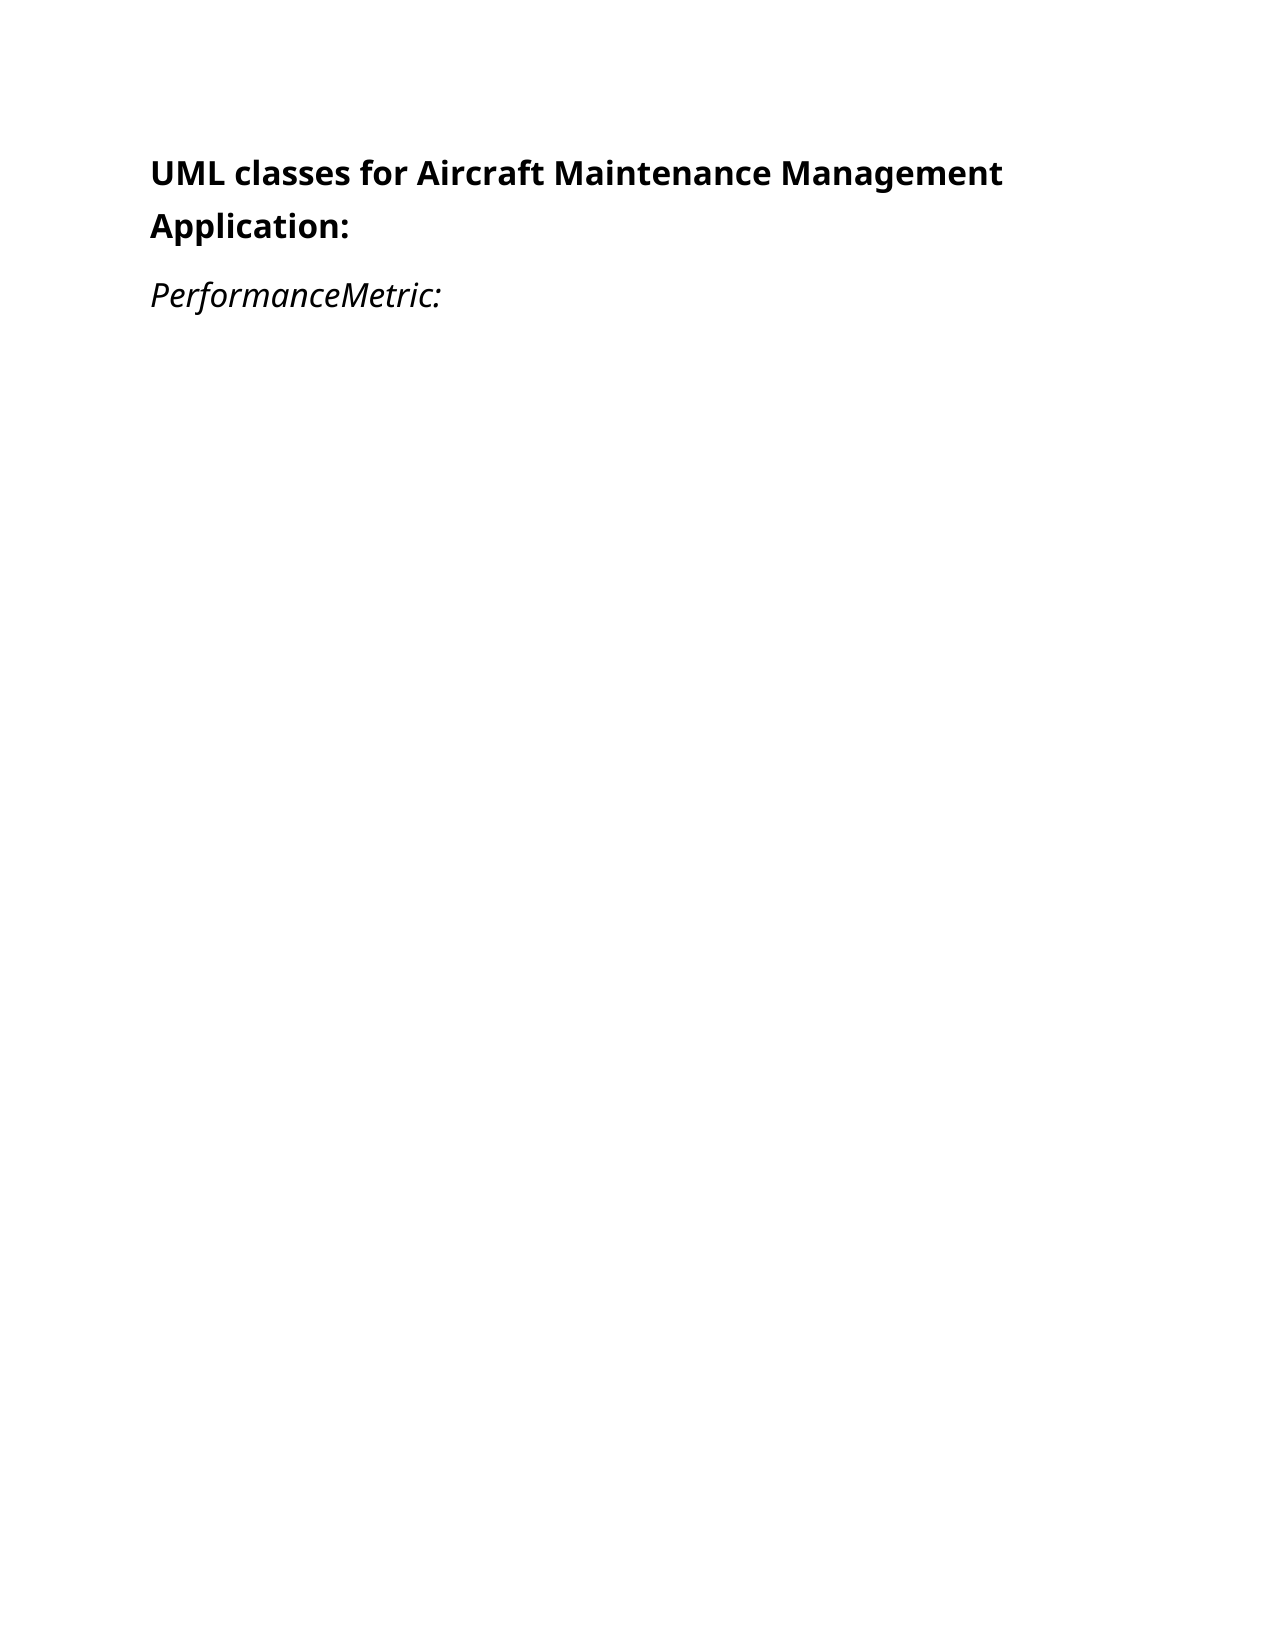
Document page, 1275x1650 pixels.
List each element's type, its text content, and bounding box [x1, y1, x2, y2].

text PerformanceMetric: [150, 272, 1125, 317]
text UML classes for Aircraft Maintenance Management Application: [150, 150, 1125, 248]
